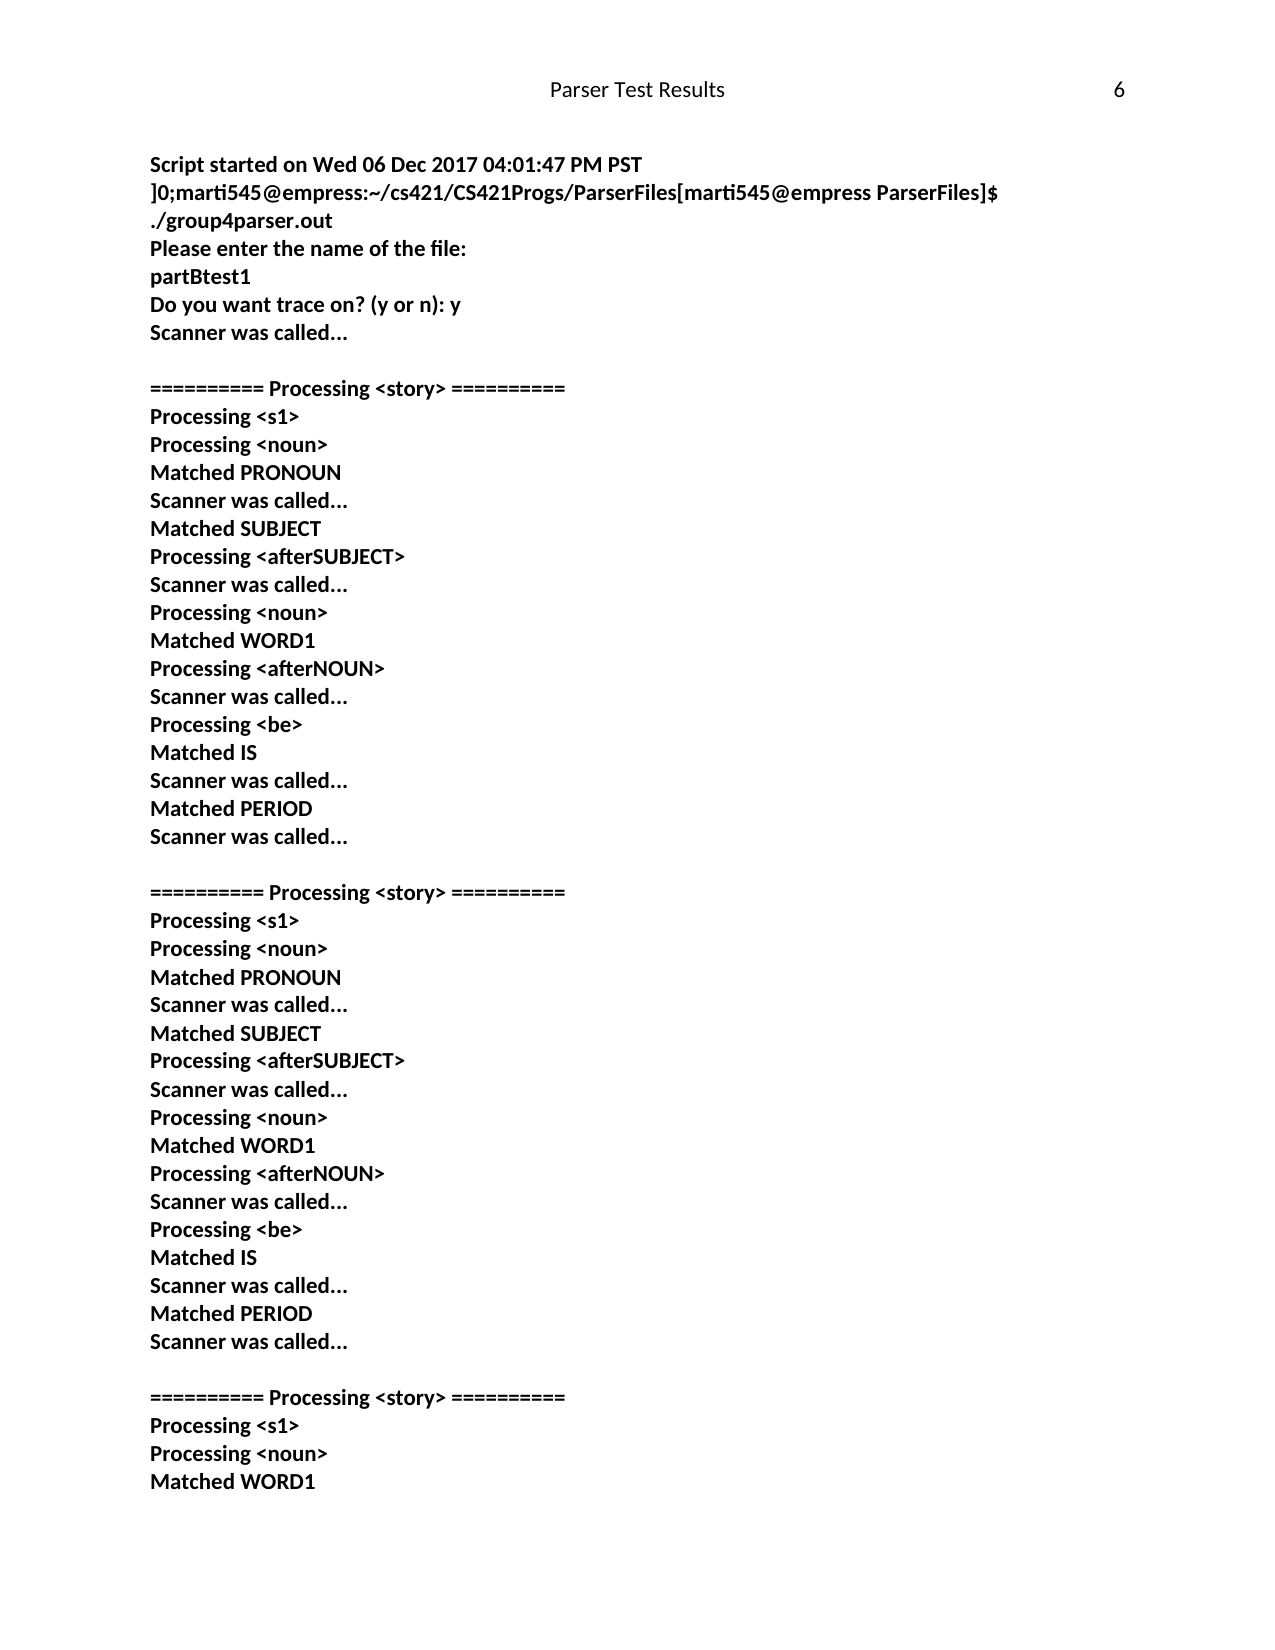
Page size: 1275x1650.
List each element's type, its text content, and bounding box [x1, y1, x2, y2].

text Scanner was called... [150, 1327, 1125, 1355]
text Processing <afterSUBJECT> [150, 1047, 1125, 1075]
text Scanner was called... [150, 1075, 1125, 1103]
text Processing <noun> [150, 1103, 1125, 1131]
text Scanner was called... [150, 486, 1125, 514]
text Please enter the name of the file: [150, 234, 1125, 262]
text ========== Processing <story> ========== [150, 878, 1125, 907]
text Processing <afterSUBJECT> [150, 542, 1125, 570]
text Processing <noun> [150, 430, 1125, 458]
text Processing <noun> [150, 934, 1125, 963]
text Processing <s1> [150, 1411, 1125, 1439]
text Scanner was called... [150, 991, 1125, 1019]
text Processing <afterNOUN> [150, 1159, 1125, 1187]
text Processing <be> [150, 1215, 1125, 1243]
text partBtest1 [150, 262, 1125, 290]
text ========== Processing <story> ========== [150, 374, 1125, 402]
text Processing <be> [150, 710, 1125, 738]
text Do you want trace on? (y or n): y [150, 290, 1125, 318]
text Processing <afterNOUN> [150, 654, 1125, 682]
text ]0;marti545@empress:~/cs421/CS421Progs/ParserFiles[marti545@empress ParserFiles]$ ./group4parser.out [150, 178, 1125, 234]
text Matched WORD1 [150, 626, 1125, 654]
text Matched SUBJECT [150, 1019, 1125, 1047]
text Matched WORD1 [150, 1467, 1125, 1495]
text Script started on Wed 06 Dec 2017 04:01:47 PM PST [150, 150, 1125, 178]
text ========== Processing <story> ========== [150, 1383, 1125, 1411]
text Processing <noun> [150, 1439, 1125, 1467]
text Scanner was called... [150, 682, 1125, 710]
text Processing <s1> [150, 402, 1125, 430]
text Scanner was called... [150, 570, 1125, 598]
text Processing <noun> [150, 598, 1125, 626]
text Scanner was called... [150, 766, 1125, 794]
text Matched WORD1 [150, 1131, 1125, 1159]
text Matched SUBJECT [150, 514, 1125, 542]
text Matched IS [150, 738, 1125, 766]
text Matched PERIOD [150, 1299, 1125, 1327]
text Scanner was called... [150, 822, 1125, 851]
text Scanner was called... [150, 1187, 1125, 1215]
text Processing <s1> [150, 907, 1125, 934]
text Scanner was called... [150, 318, 1125, 346]
text Matched IS [150, 1243, 1125, 1271]
text Matched PERIOD [150, 794, 1125, 822]
text Matched PRONOUN [150, 963, 1125, 991]
text Matched PRONOUN [150, 458, 1125, 486]
text Scanner was called... [150, 1271, 1125, 1299]
